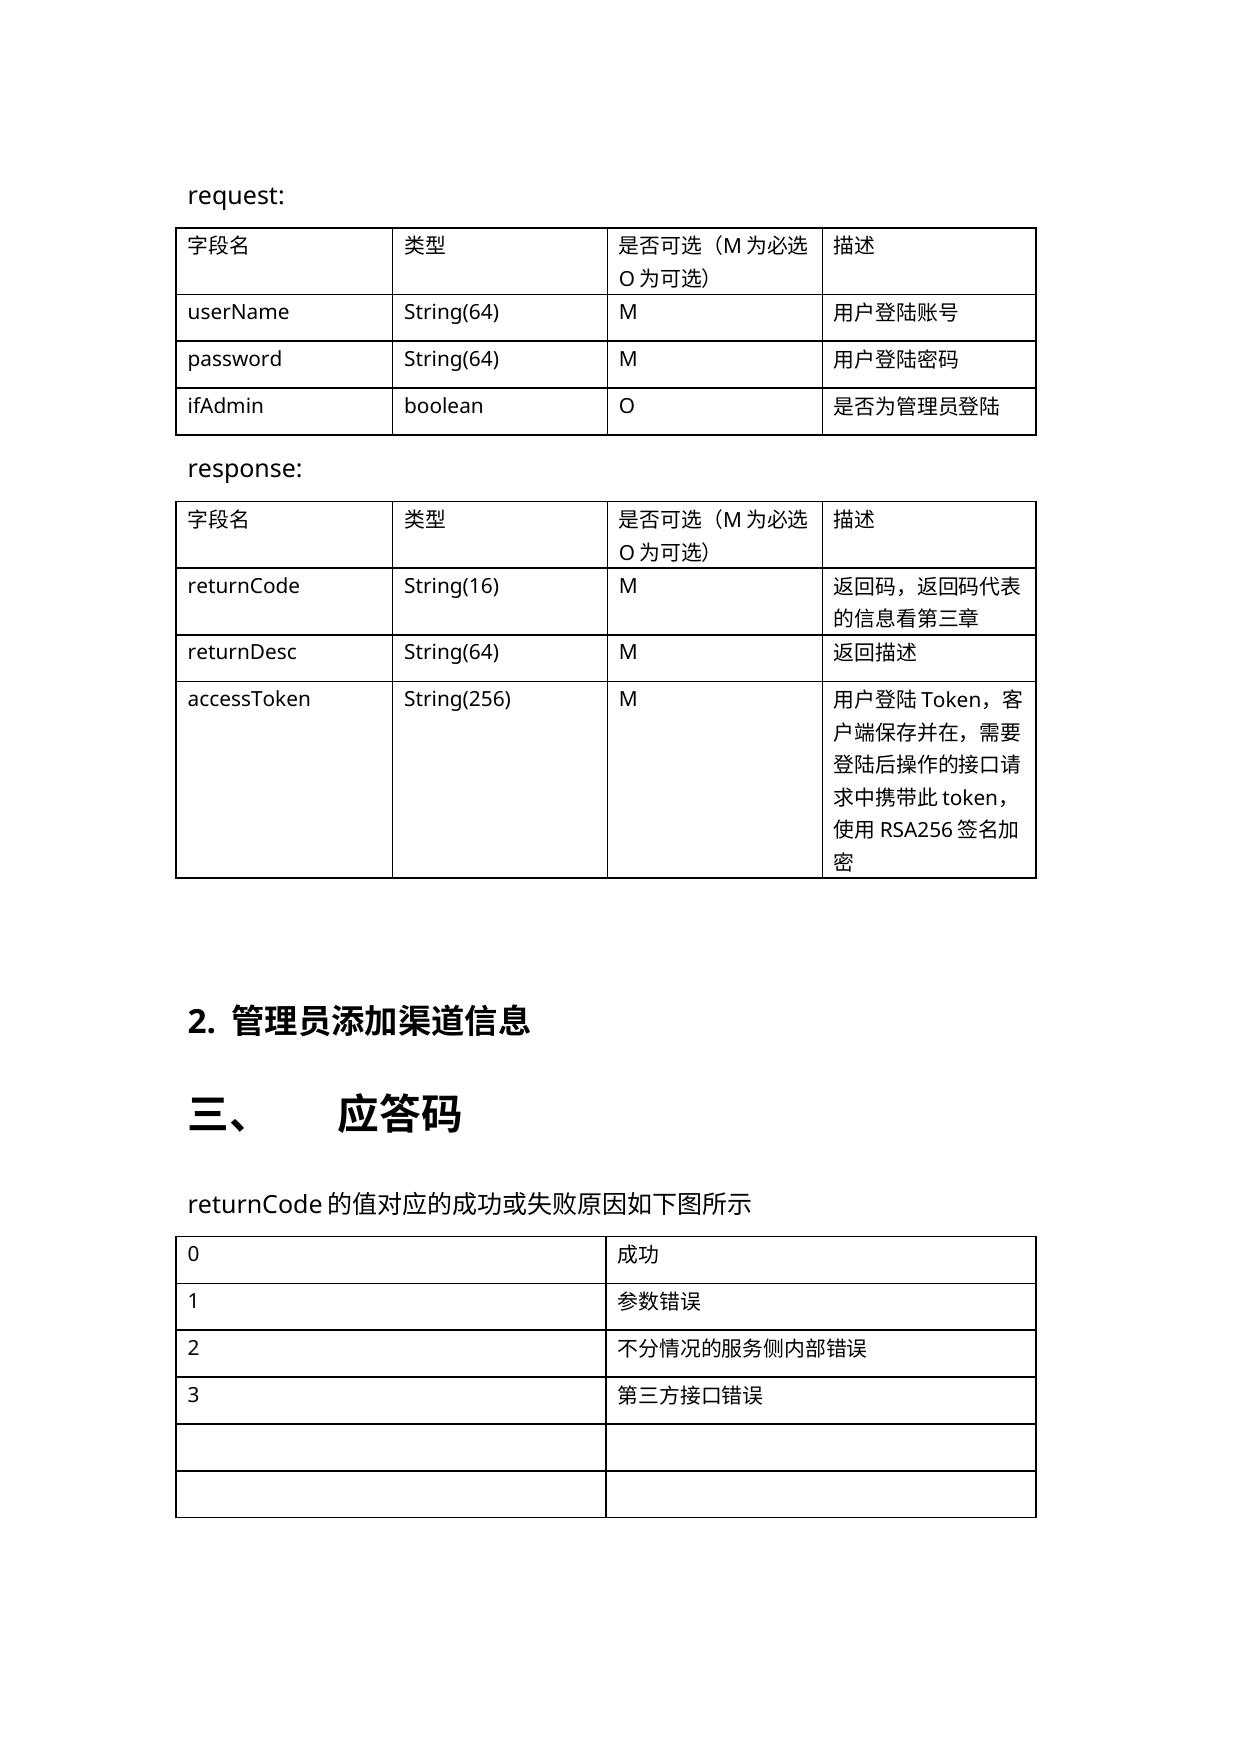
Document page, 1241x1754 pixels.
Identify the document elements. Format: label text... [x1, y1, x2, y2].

table_cell 返回码，返回码代表的信息看第三章 [823, 569, 1035, 634]
text returnCode的值对应的成功或失败原因如下图所示 [187, 1171, 1053, 1236]
table_cell [177, 1425, 605, 1470]
table_cell 用户登陆Token，客户端保存并在，需要登陆后操作的接口请求中携带此token，使用RSA256签名加密 [823, 682, 1035, 877]
table_cell 是否为管理员登陆 [823, 389, 1035, 434]
table_cell returnCode [177, 569, 392, 634]
table_cell String(256) [393, 682, 607, 877]
table_cell M [608, 569, 822, 634]
table_header 字段名 [177, 502, 392, 567]
table_cell 1 [177, 1284, 605, 1329]
table_cell [607, 1425, 1035, 1470]
table_cell returnDesc [177, 636, 392, 681]
table_header 类型 [393, 229, 607, 293]
table_header 描述 [823, 502, 1035, 567]
table_header 是否可选（M为必选O为可选） [608, 229, 822, 293]
text response: [187, 436, 1053, 501]
table_cell 2 [177, 1331, 605, 1376]
table_cell userName [177, 295, 392, 340]
list 应答码 [187, 1078, 1053, 1143]
table_cell M [608, 682, 822, 877]
table_cell ifAdmin [177, 389, 392, 434]
table_cell String(64) [393, 636, 607, 681]
table_cell String(64) [393, 342, 607, 387]
table_cell M [608, 636, 822, 681]
table_cell M [608, 342, 822, 387]
table_cell password [177, 342, 392, 387]
table_header 0 [177, 1237, 605, 1282]
table_cell 3 [177, 1378, 605, 1423]
table_cell M [608, 295, 822, 340]
table_cell 返回描述 [823, 636, 1035, 681]
table_header 成功 [607, 1237, 1035, 1282]
table_cell String(64) [393, 295, 607, 340]
table_header 字段名 [177, 229, 392, 293]
table_cell 用户登陆密码 [823, 342, 1035, 387]
table_header 描述 [823, 229, 1035, 293]
table_cell String(16) [393, 569, 607, 634]
list 管理员添加渠道信息 [187, 986, 1053, 1051]
table_cell accessToken [177, 682, 392, 877]
table_header 是否可选（M为必选O为可选） [608, 502, 822, 567]
table_cell O [608, 389, 822, 434]
table_cell 不分情况的服务侧内部错误 [607, 1331, 1035, 1376]
table_cell [177, 1472, 605, 1517]
table_cell 参数错误 [607, 1284, 1035, 1329]
table_cell 第三方接口错误 [607, 1378, 1035, 1423]
table_cell 用户登陆账号 [823, 295, 1035, 340]
text request: [187, 162, 1053, 227]
table_header 类型 [393, 502, 607, 567]
table_cell boolean [393, 389, 607, 434]
table_cell [607, 1472, 1035, 1517]
